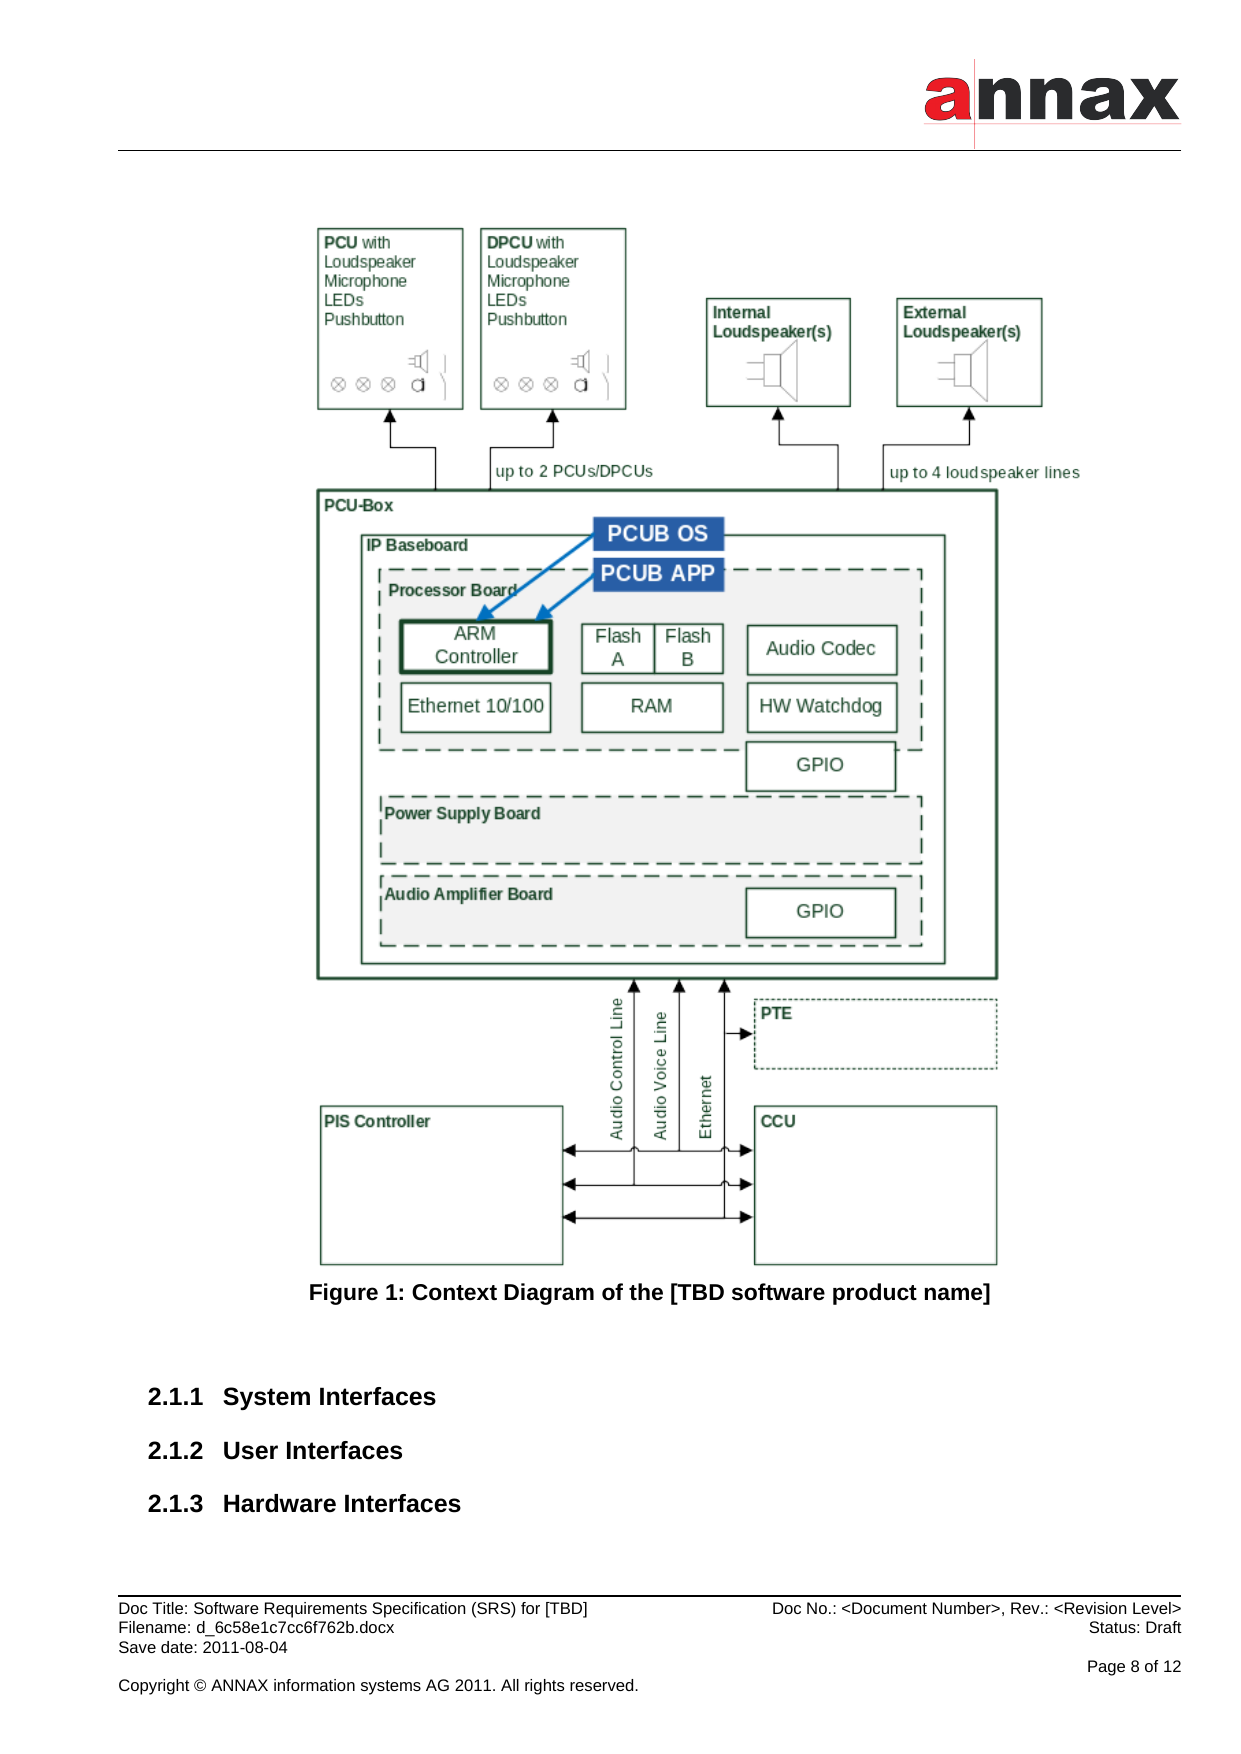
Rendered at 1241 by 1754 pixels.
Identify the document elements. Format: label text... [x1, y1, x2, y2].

subtitle System Interfaces [148, 1382, 1152, 1411]
subtitle User Interfaces [148, 1436, 1152, 1464]
text Figure 1: Context Diagram of the [TBD software product name] [148, 1279, 1152, 1306]
subtitle Hardware Interfaces [148, 1489, 1152, 1518]
picture [923, 59, 1182, 149]
